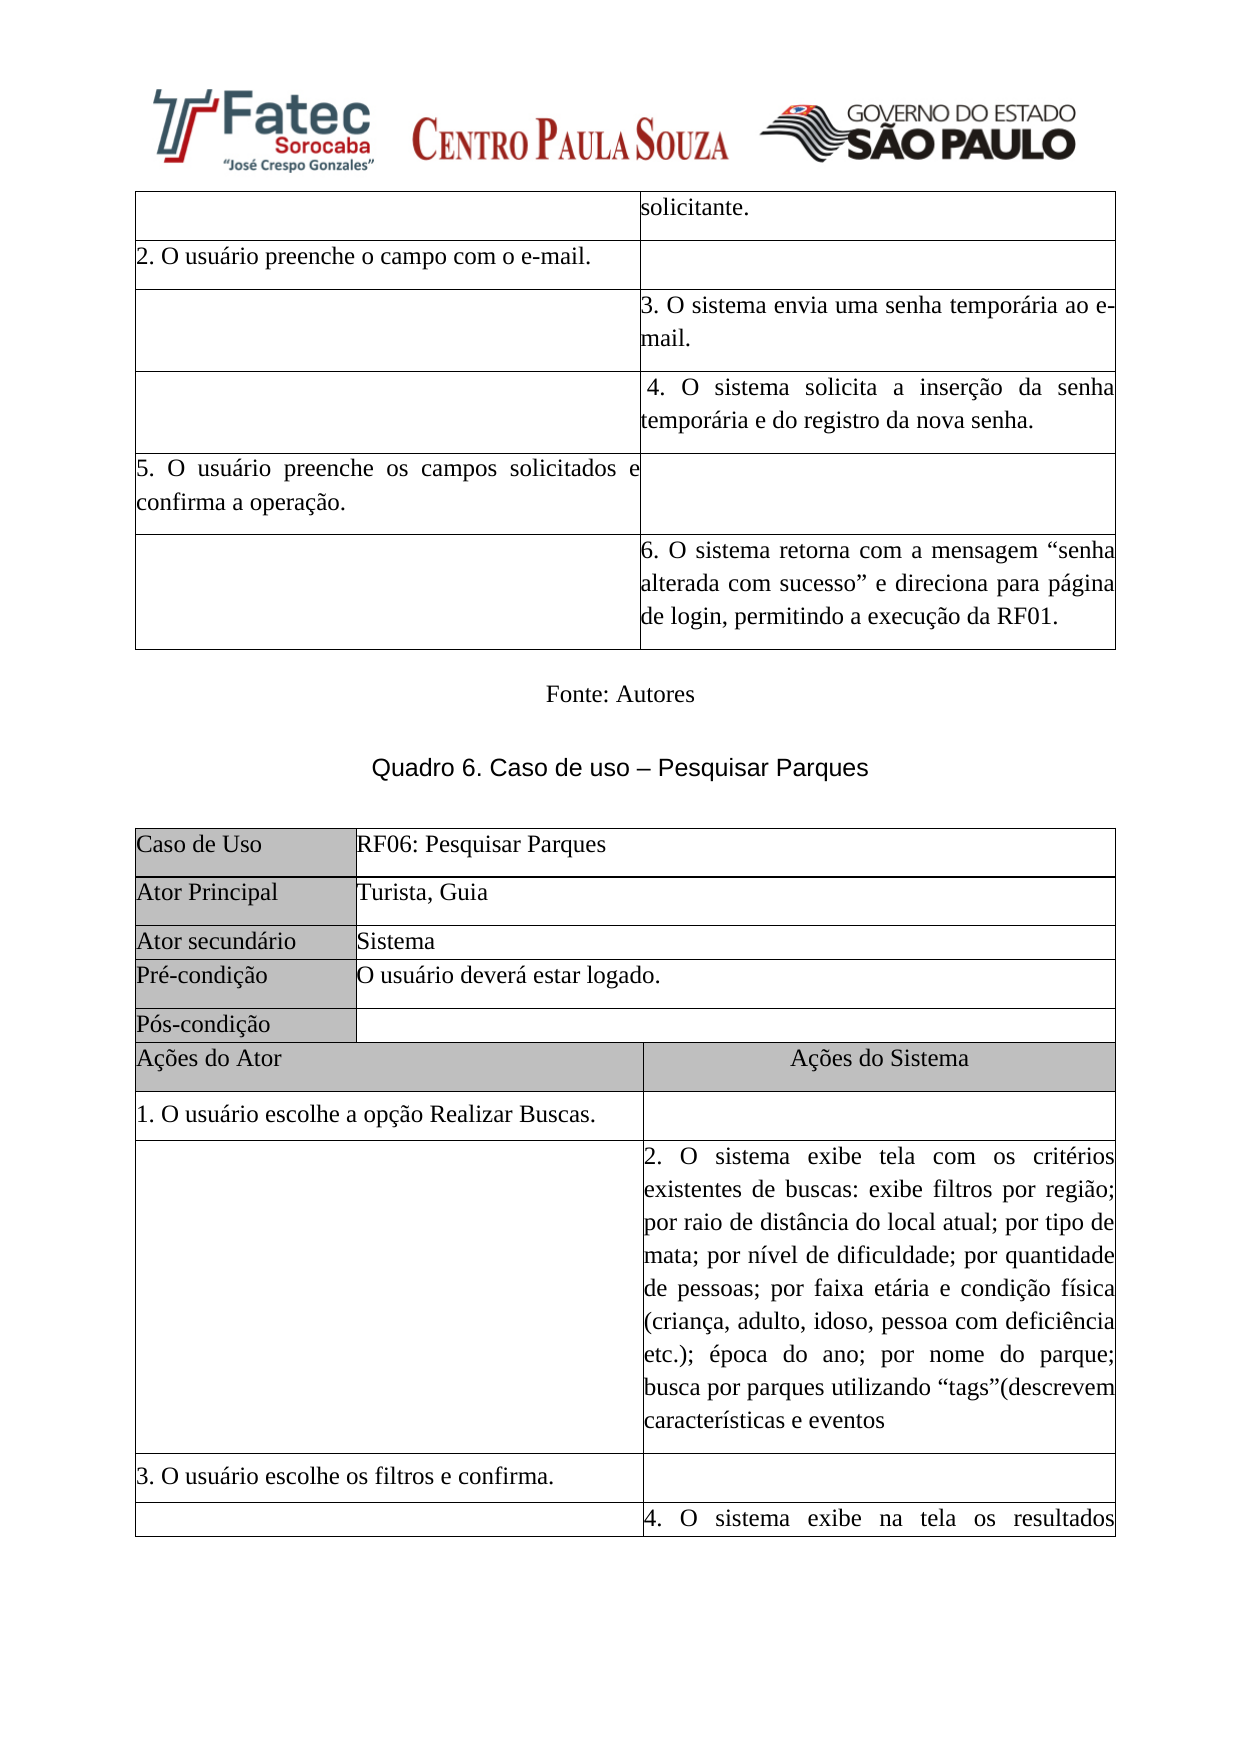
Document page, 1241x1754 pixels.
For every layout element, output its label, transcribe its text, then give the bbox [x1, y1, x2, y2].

table_cell Ações do Ator [136, 1043, 643, 1091]
table_cell Sistema [357, 926, 1115, 959]
table_cell 2. O sistema exibe tela com os critérios existentes de buscas: exibe filtros por região; por raio de distância do local atual; por tipo de mata; por nível de dificuldade; por quantidade de pessoas; por faixa etária e condição física (criança, adulto, idoso, pessoa com deficiência etc.); época do ano; por nome do parque; busca por parques utilizando “tags”(descrevem características e eventos [644, 1141, 1115, 1453]
table_cell [641, 241, 1115, 289]
table_cell [136, 1503, 643, 1536]
text Fonte: Autores [135, 679, 1105, 708]
table_cell 3. O usuário escolhe os filtros e confirma. [136, 1454, 643, 1502]
table_header RF06: Pesquisar Parques [357, 829, 1115, 876]
table_cell [136, 372, 640, 452]
table_cell Ator secundário [136, 926, 356, 959]
picture [135, 73, 1079, 191]
table_cell 3. O sistema envia uma senha temporária ao e-mail. [641, 290, 1115, 371]
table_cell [644, 1503, 1115, 1536]
table_cell [644, 1092, 1115, 1140]
table_cell [357, 1009, 1115, 1042]
table_cell [644, 1454, 1115, 1502]
table_cell 2. O usuário preenche o campo com o e-mail. [136, 241, 640, 289]
table_cell Pré-condição [136, 960, 356, 1008]
table_cell [641, 454, 1115, 534]
text Quadro 6. Caso de uso – Pesquisar Parques [135, 753, 1105, 782]
table_cell [136, 192, 640, 240]
table_cell [136, 290, 640, 371]
table_cell Ator Principal [136, 878, 356, 925]
table_cell 1. O usuário escolhe a opção Realizar Buscas. [136, 1092, 643, 1140]
table_cell Ações do Sistema [644, 1043, 1115, 1091]
table_cell Turista, Guia [357, 878, 1115, 925]
table_cell Pós-condição [136, 1009, 356, 1042]
table_cell 5. O usuário preenche os campos solicitados e confirma a operação. [136, 454, 640, 534]
table_cell O usuário deverá estar logado. [357, 960, 1115, 1008]
table_cell [136, 1141, 643, 1453]
table_header Caso de Uso [136, 829, 356, 876]
table_cell 4. O sistema solicita a inserção da senha temporária e do registro da nova senha. [641, 372, 1115, 452]
table_cell 6. O sistema retorna com a mensagem “senha alterada com sucesso” e direciona para página de login, permitindo a execução da RF01. [641, 535, 1115, 649]
table_cell 1. O sistema solicita ao usuário o e-mail ou outro dado que foi usado para criar a conta com o objetivo de confirmar a identidade do solicitante. [641, 192, 1115, 240]
table_cell [136, 535, 640, 649]
